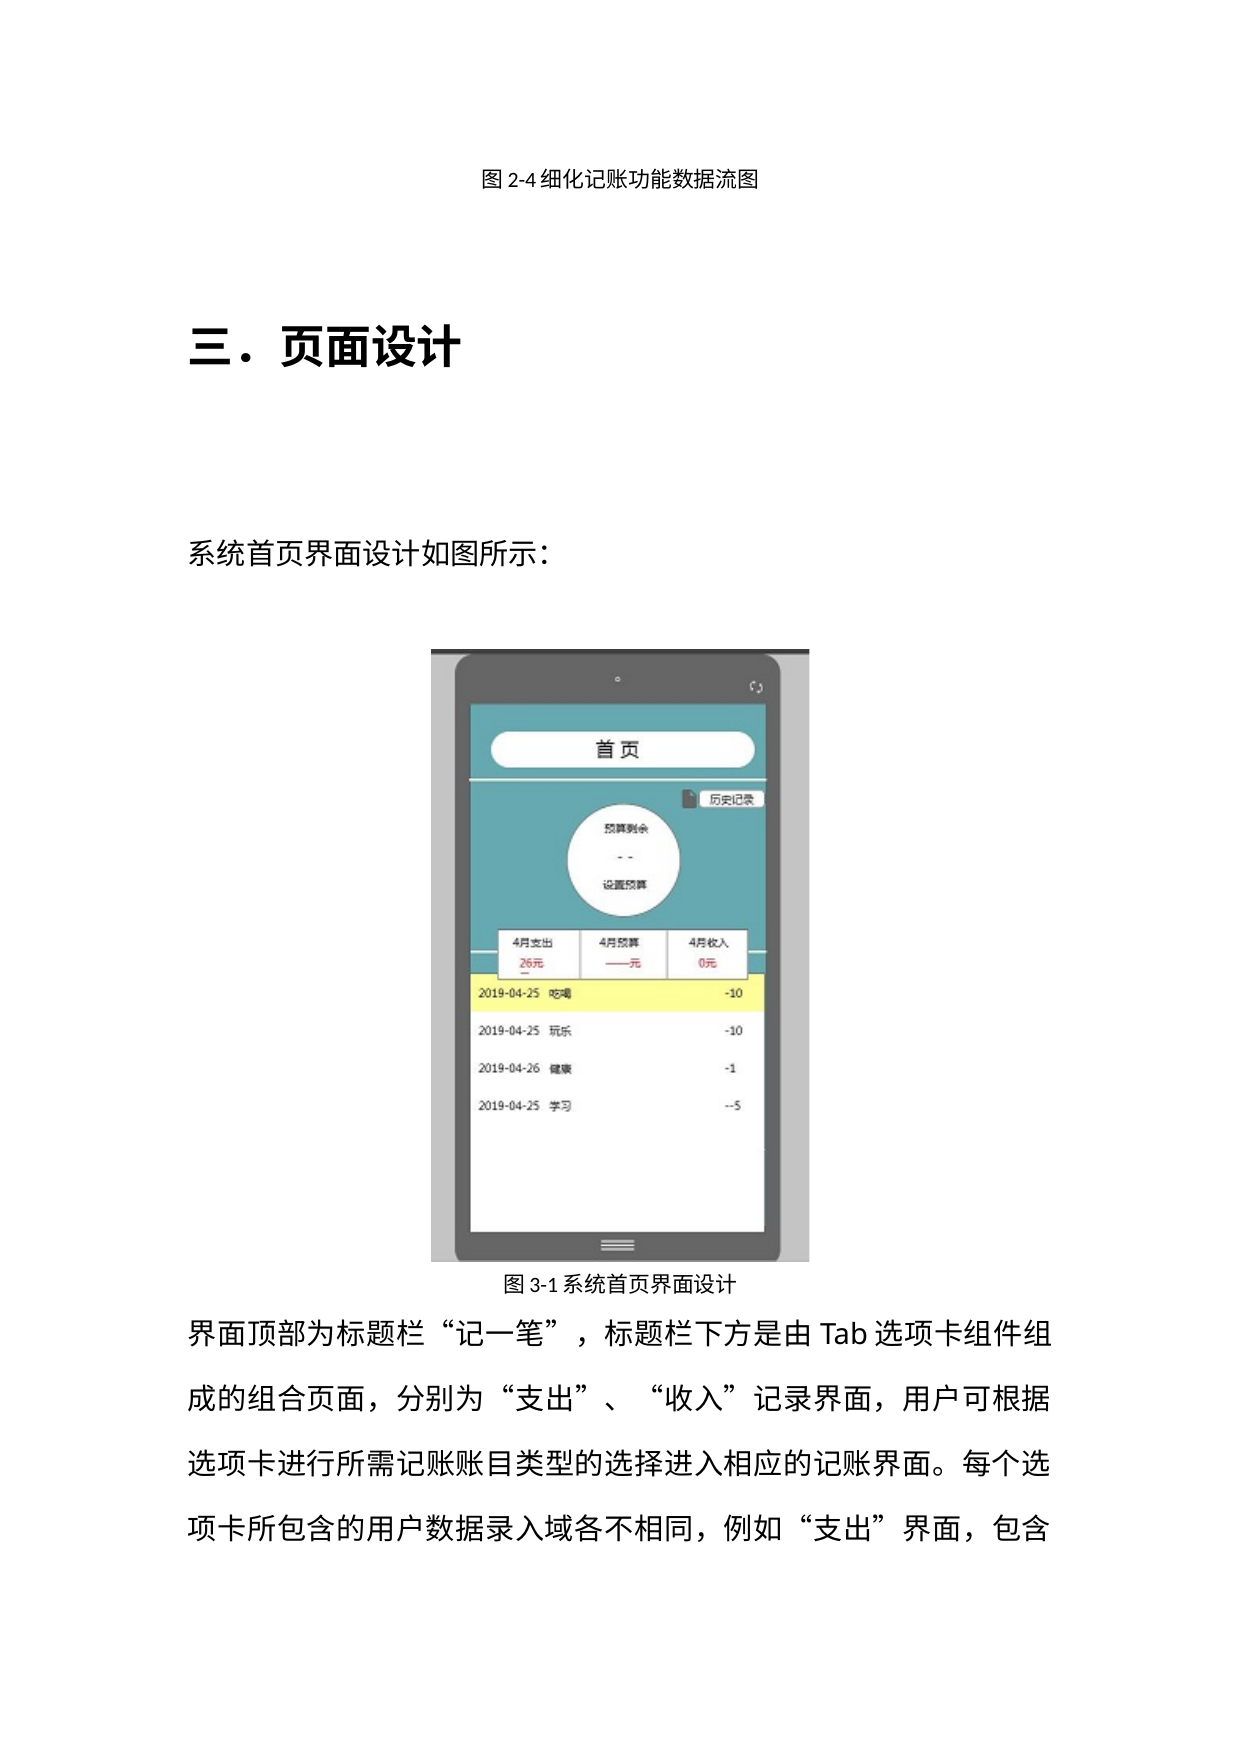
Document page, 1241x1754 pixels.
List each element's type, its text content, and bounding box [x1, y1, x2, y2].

subtitle 三．页面设计 [187, 295, 1053, 392]
text 系统首页界面设计如图所示： [187, 519, 1053, 584]
text 图2-4细化记账功能数据流图 [187, 162, 1053, 194]
picture [431, 649, 810, 1262]
text 图3-1系统首页界面设计 [187, 1267, 1053, 1299]
